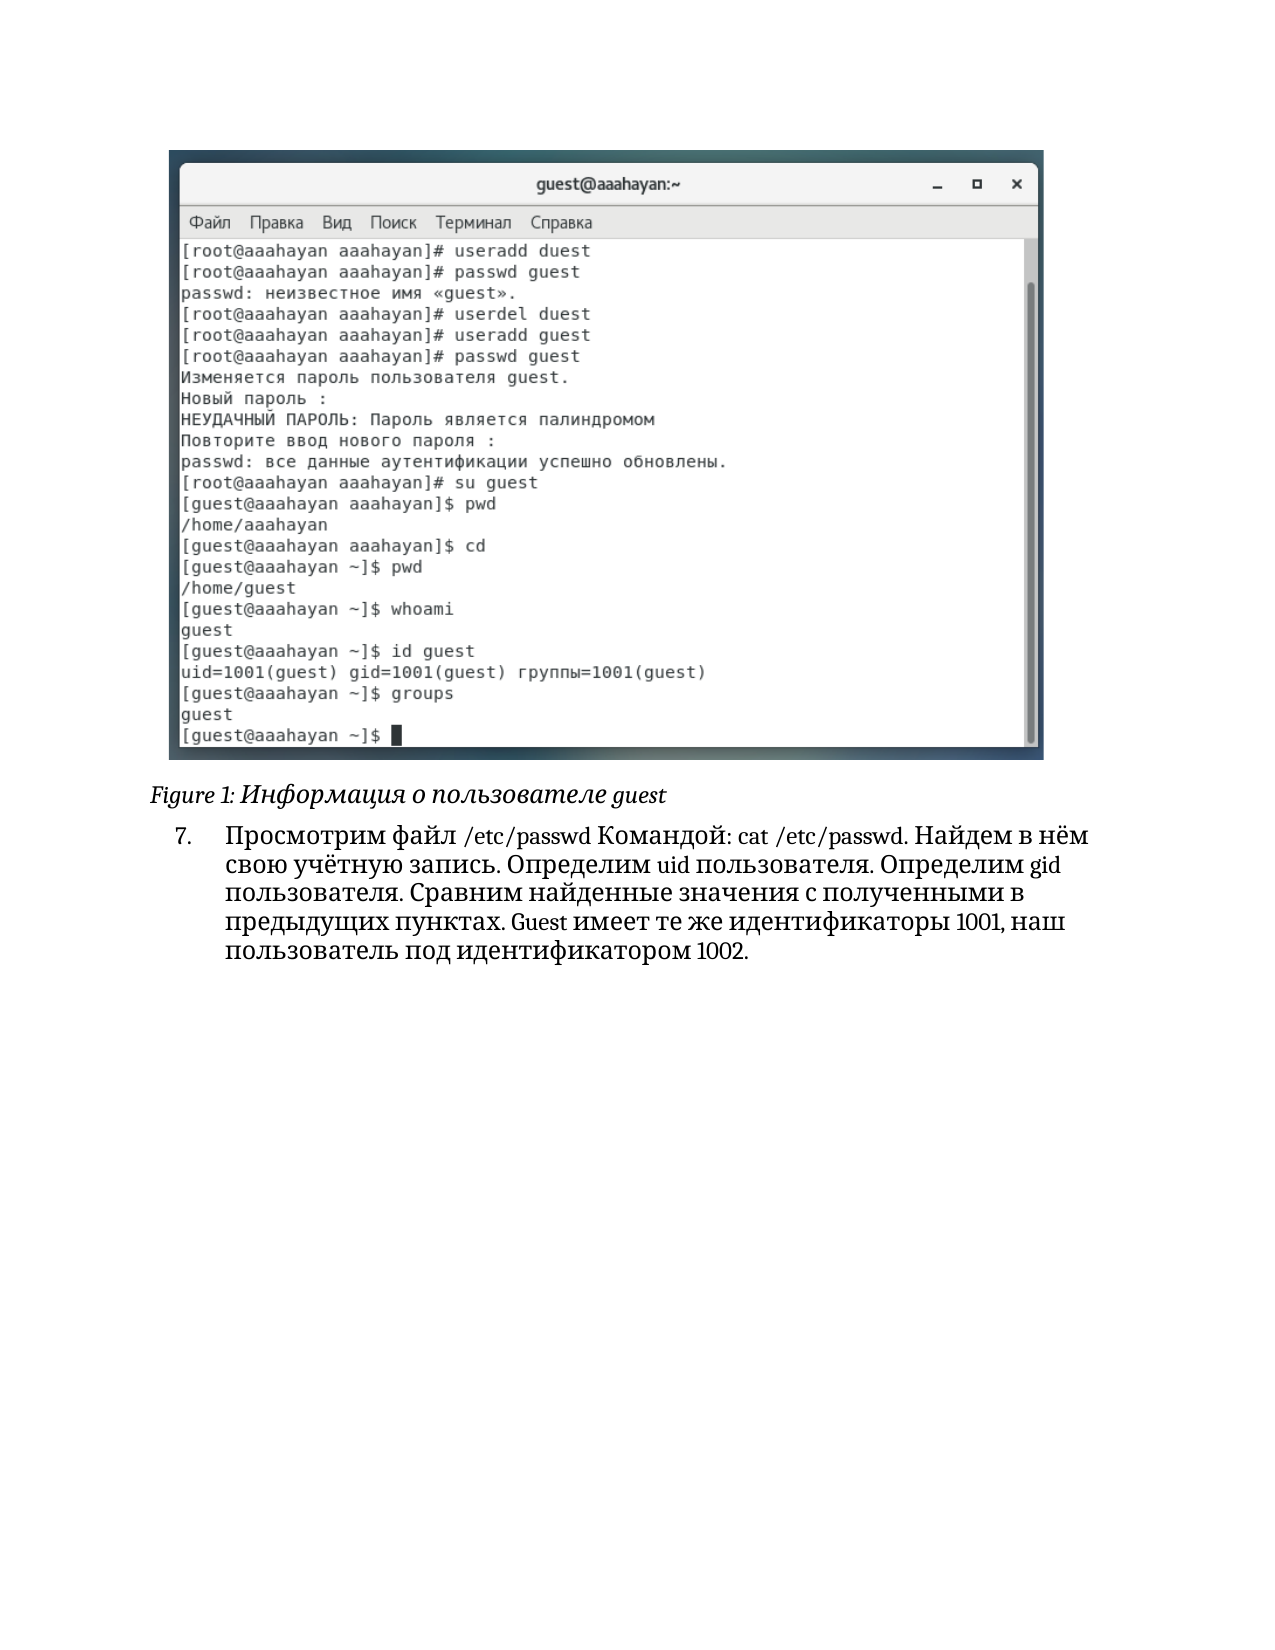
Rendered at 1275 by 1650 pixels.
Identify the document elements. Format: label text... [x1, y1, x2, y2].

text Figure 1: Информация о пользователе guest [150, 781, 1125, 809]
picture [168, 150, 1044, 760]
list Просмотрим файл /etc/passwd Командой: cat /etc/passwd. Найдем в нём свою учётную запись. Определим uid пользователя. Определим gid пользователя. Сравним найденные значения с полученными в предыдущих пунктах. Guest имеет те же идентификаторы 1001, наш пользователь под идентификатором 1002. [175, 822, 1125, 966]
